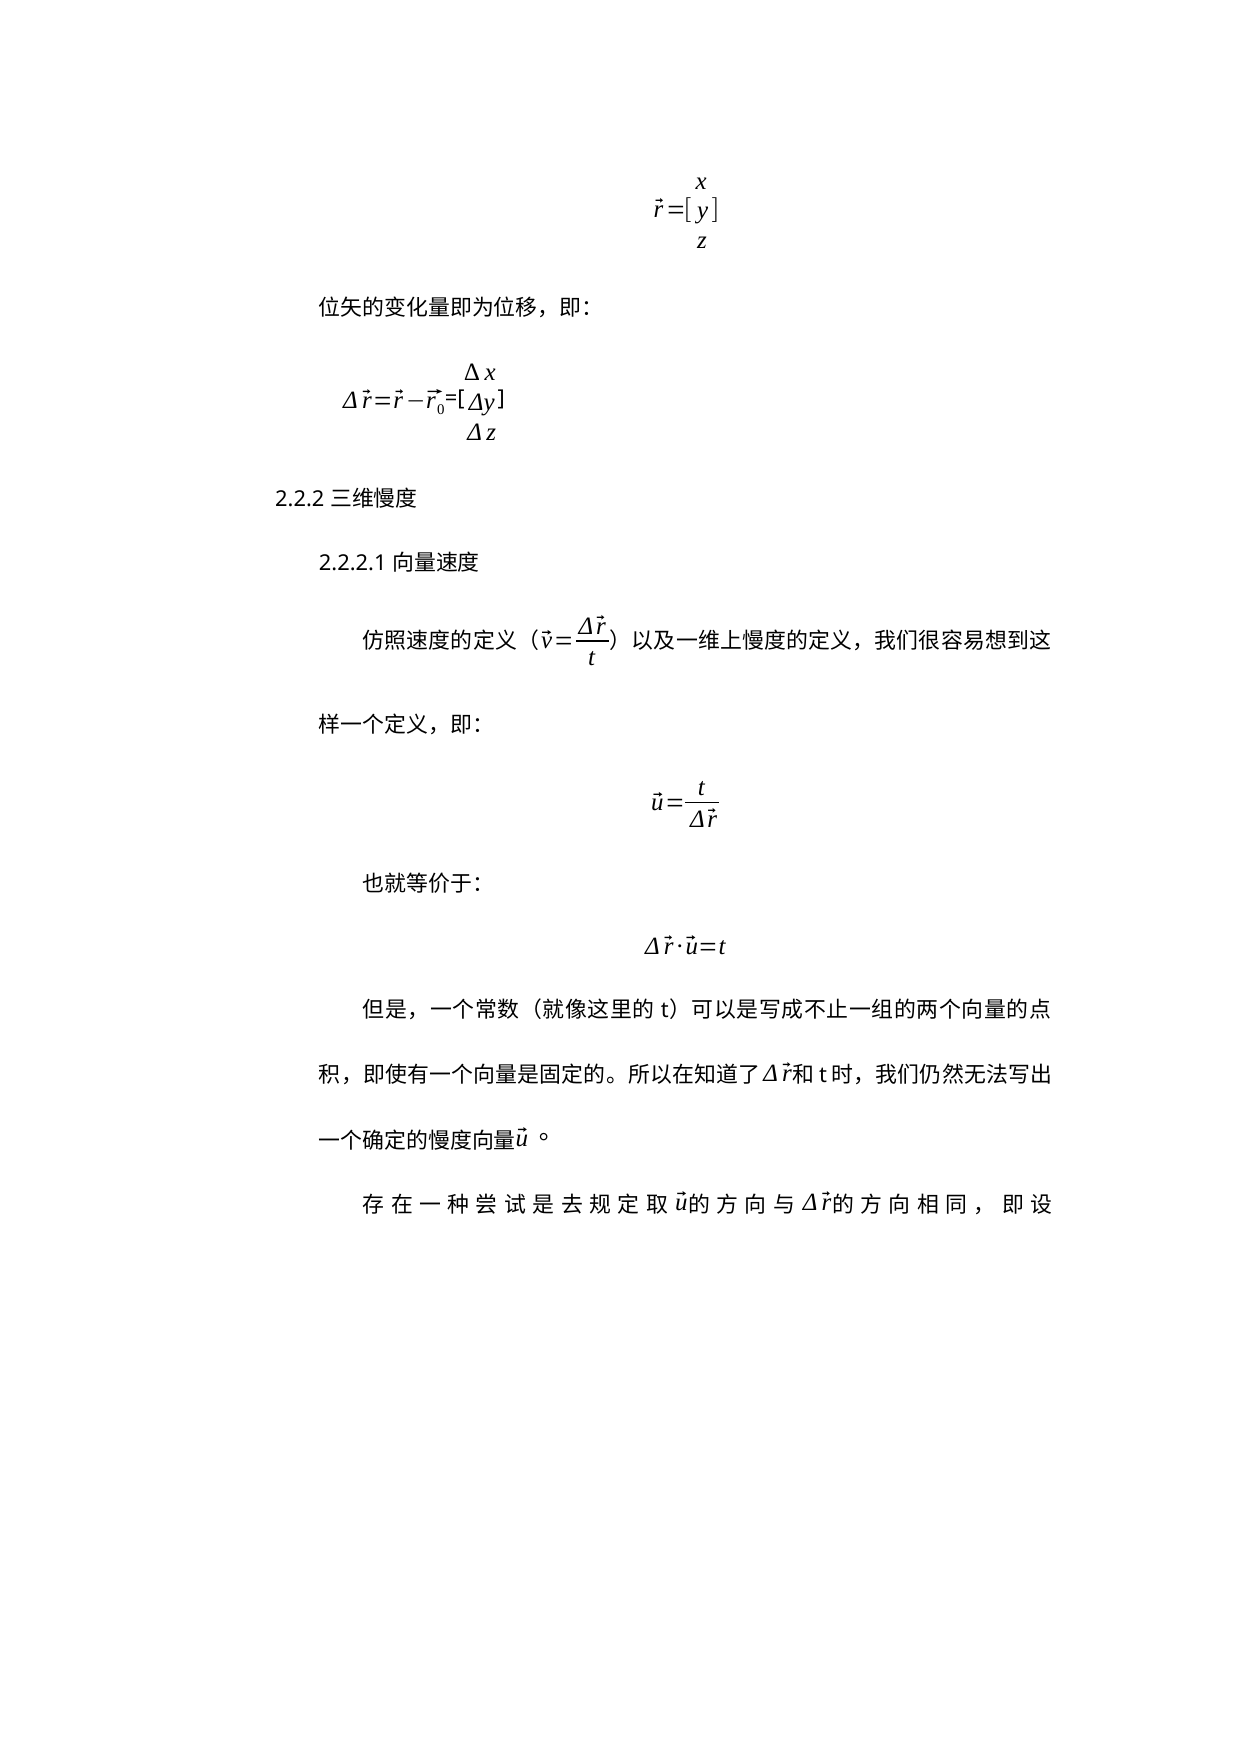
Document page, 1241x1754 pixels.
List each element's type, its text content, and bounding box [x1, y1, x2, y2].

text 但是，一个常数（就像这里的t）可以是写成不止一组的两个向量的点积，即使有一个向量是固定的。所以在知道了和t时，我们仍然无法写出一个确定的慢度向量 [319, 992, 1053, 1155]
text 位矢的变化量即为位移，即： [275, 289, 1053, 322]
text 2.2.2 三维慢度 [187, 481, 1053, 513]
text 存在一种尝试是去规定取的方向与的方向相同，即设,那么我们就有 [319, 1186, 1053, 1219]
text 仿照速度的定义（）以及一维上慢度的定义，我们很容易想到这样一个定义，即： [319, 609, 1053, 739]
text =[] [275, 353, 1053, 451]
text 2.2.2.1 向量速度 [187, 545, 1053, 577]
text 也就等价于： [319, 866, 1053, 898]
